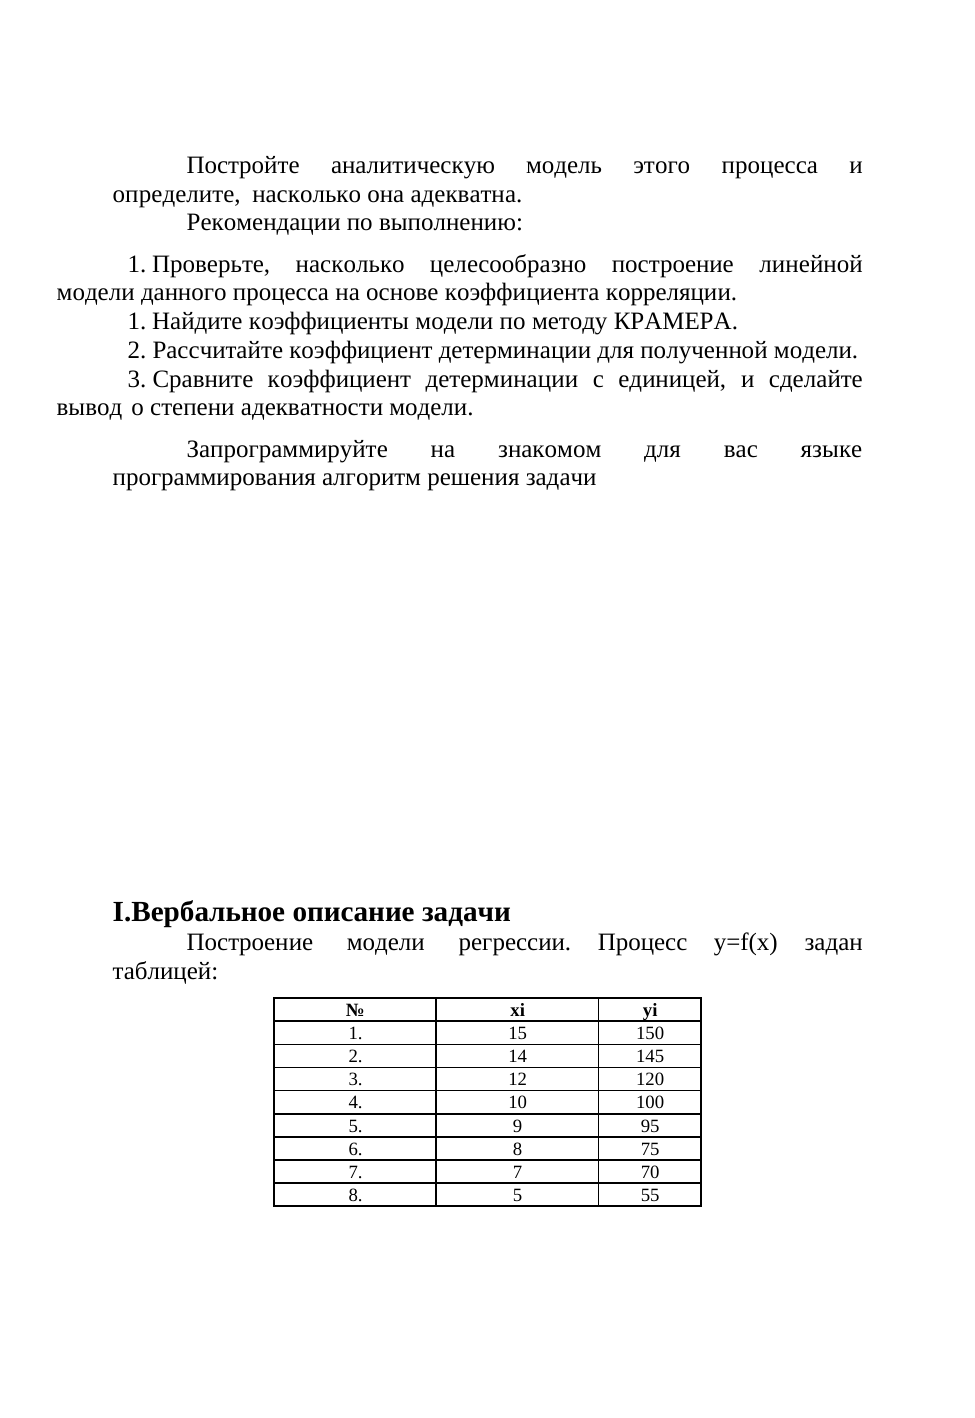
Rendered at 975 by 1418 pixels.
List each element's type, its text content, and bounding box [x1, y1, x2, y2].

table_cell 7 [437, 1161, 598, 1182]
list Проверьте, насколько целесообразно построение линейной модели данного процесса на основе коэффициента корреляции. [56, 249, 862, 306]
list Рассчитайте коэффициент детерминации для полученной модели. [56, 335, 862, 364]
list Найдите коэффициенты модели по методу КРАМЕРА. [56, 306, 862, 335]
table_cell 9 [437, 1115, 598, 1136]
table_cell [275, 1091, 435, 1113]
table_cell 145 [599, 1045, 700, 1067]
table_cell 70 [599, 1161, 700, 1182]
table_cell 10 [437, 1091, 598, 1113]
table_cell [275, 1022, 435, 1043]
table_cell [275, 1115, 435, 1136]
table_cell [275, 1161, 435, 1182]
table_cell 120 [599, 1068, 700, 1090]
table_header № [275, 999, 435, 1020]
text Рекомендации по выполнению: [112, 207, 862, 236]
table_header xi [437, 999, 598, 1020]
text I.Вербальное описание задачи [112, 836, 862, 927]
table_header yi [599, 999, 700, 1020]
table_cell 8 [437, 1138, 598, 1159]
table_cell 12 [437, 1068, 598, 1090]
text Построение модели регрессии. Процесс y=f(x) задан таблицей: [112, 927, 862, 985]
table_cell 15 [437, 1022, 598, 1043]
table_cell 95 [599, 1115, 700, 1136]
table_cell 100 [599, 1091, 700, 1113]
table_cell [275, 1068, 435, 1090]
table_cell [275, 1045, 435, 1067]
table_cell 14 [437, 1045, 598, 1067]
table_cell [275, 1184, 435, 1205]
table_cell [275, 1138, 435, 1159]
list Сравните коэффициент детерминации с единицей, и сделайте вывод о степени адекватности модели. [56, 364, 862, 421]
table_cell 5 [437, 1184, 598, 1205]
text Постройте аналитическую модель этого процесса и определите, насколько она адекватна. [112, 150, 862, 207]
table_cell 75 [599, 1138, 700, 1159]
table_cell 55 [599, 1184, 700, 1205]
text Запрограммируйте на знакомом для вас языке программирования алгоритм решения задачи [112, 434, 862, 491]
table_cell 150 [599, 1022, 700, 1043]
